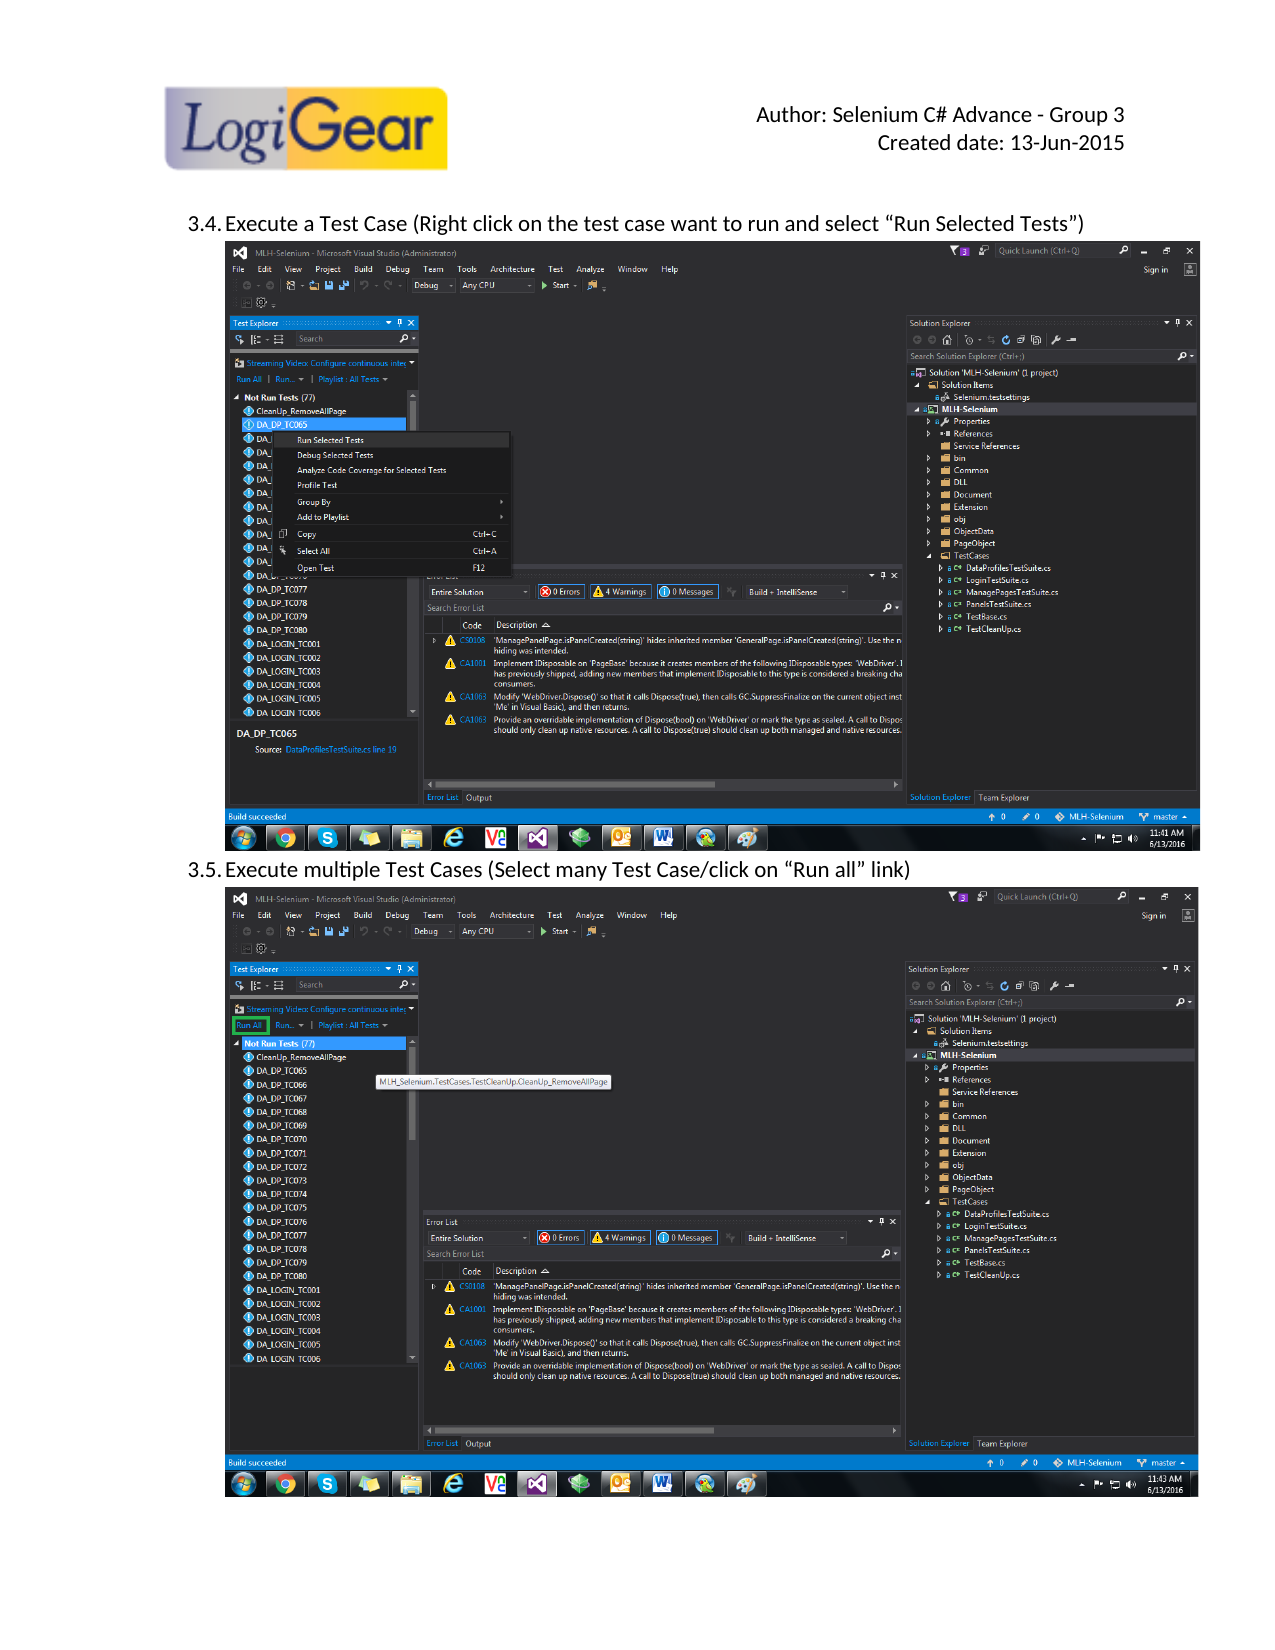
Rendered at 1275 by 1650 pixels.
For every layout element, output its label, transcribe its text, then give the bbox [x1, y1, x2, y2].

picture [225, 241, 1200, 851]
list Execute a Test Case (Right click on the test case want to run and select “Run Selected Tests”) [187, 209, 1125, 237]
picture [225, 887, 1199, 1497]
picture [150, 75, 464, 182]
list Execute multiple Test Cases (Select many Test Case/click on “Run all” link) [187, 855, 1125, 883]
